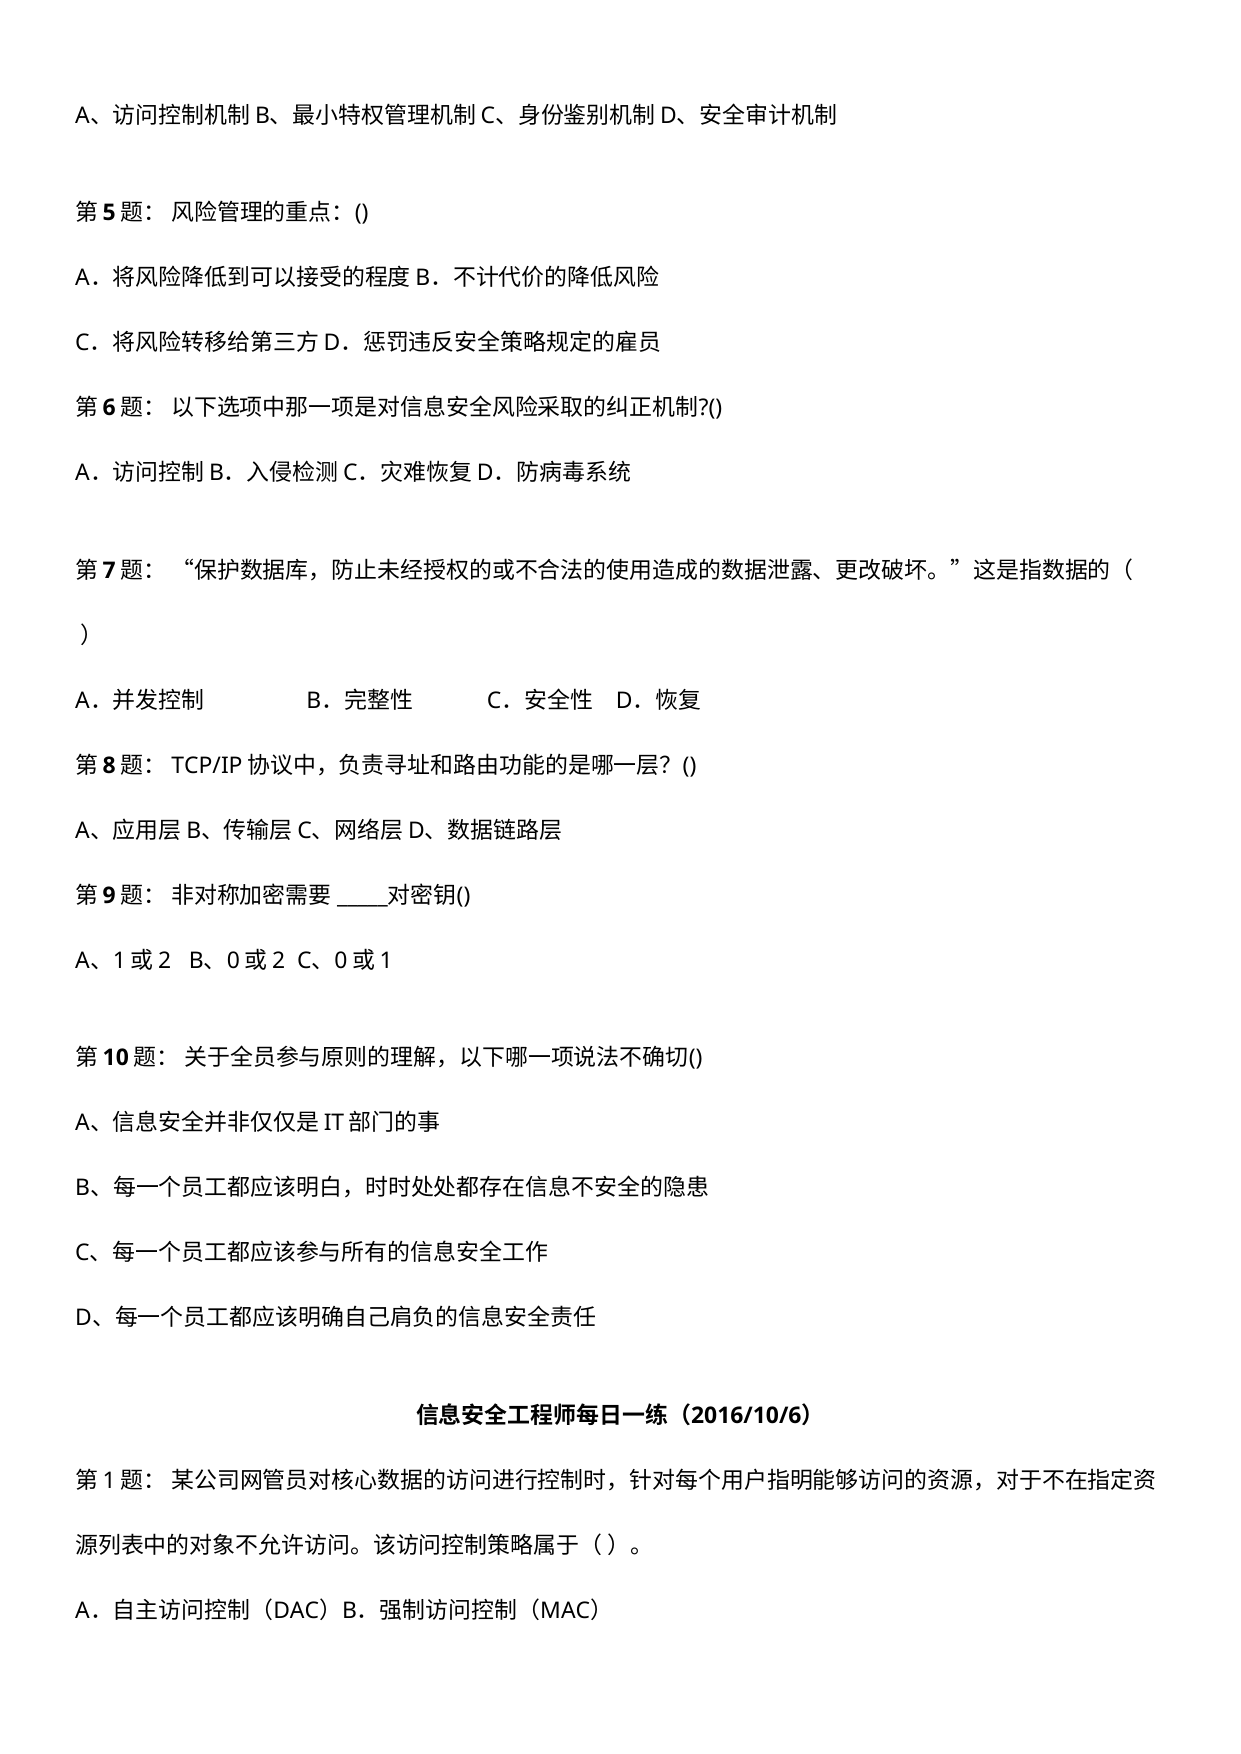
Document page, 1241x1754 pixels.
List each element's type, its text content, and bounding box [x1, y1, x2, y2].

text C．将风险转移给第三方D．惩罚违反安全策略规定的雇员 第6题： 以下选项中那一项是对信息安全风险采取的纠正机制?() A．访问控制B．入侵检测C．灾难恢复D．防病毒系统 第7题： “保护数据库，防止未经授权的或不合法的使用造成的数据泄露、更改破坏。”这是指数据的（ ） A．并发控制 B．完整性 C．安全性 D．恢复 第8题： TCP/IP协议中，负责寻址和路由功能的是哪一层？() A、应用层B、传输层C、网络层D、数据链路层 第9题： 非对称加密需要 _____对密钥() A、1或2 B、0或2 C、0或1 第10题： 关于全员参与原则的理解，以下哪一项说法不确切() A、信息安全并非仅仅是IT部门的事 B、每一个员工都应该明白，时时处处都存在信息不安全的隐患 C、每一个员工都应该参与所有的信息安全工作 D、每一个员工都应该明确自己肩负的信息安全责任 [75, 308, 1165, 1348]
text 信息安全工程师每日一练（2016/10/6） [75, 1381, 1165, 1446]
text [75, 1446, 1165, 1641]
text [75, 81, 1165, 308]
